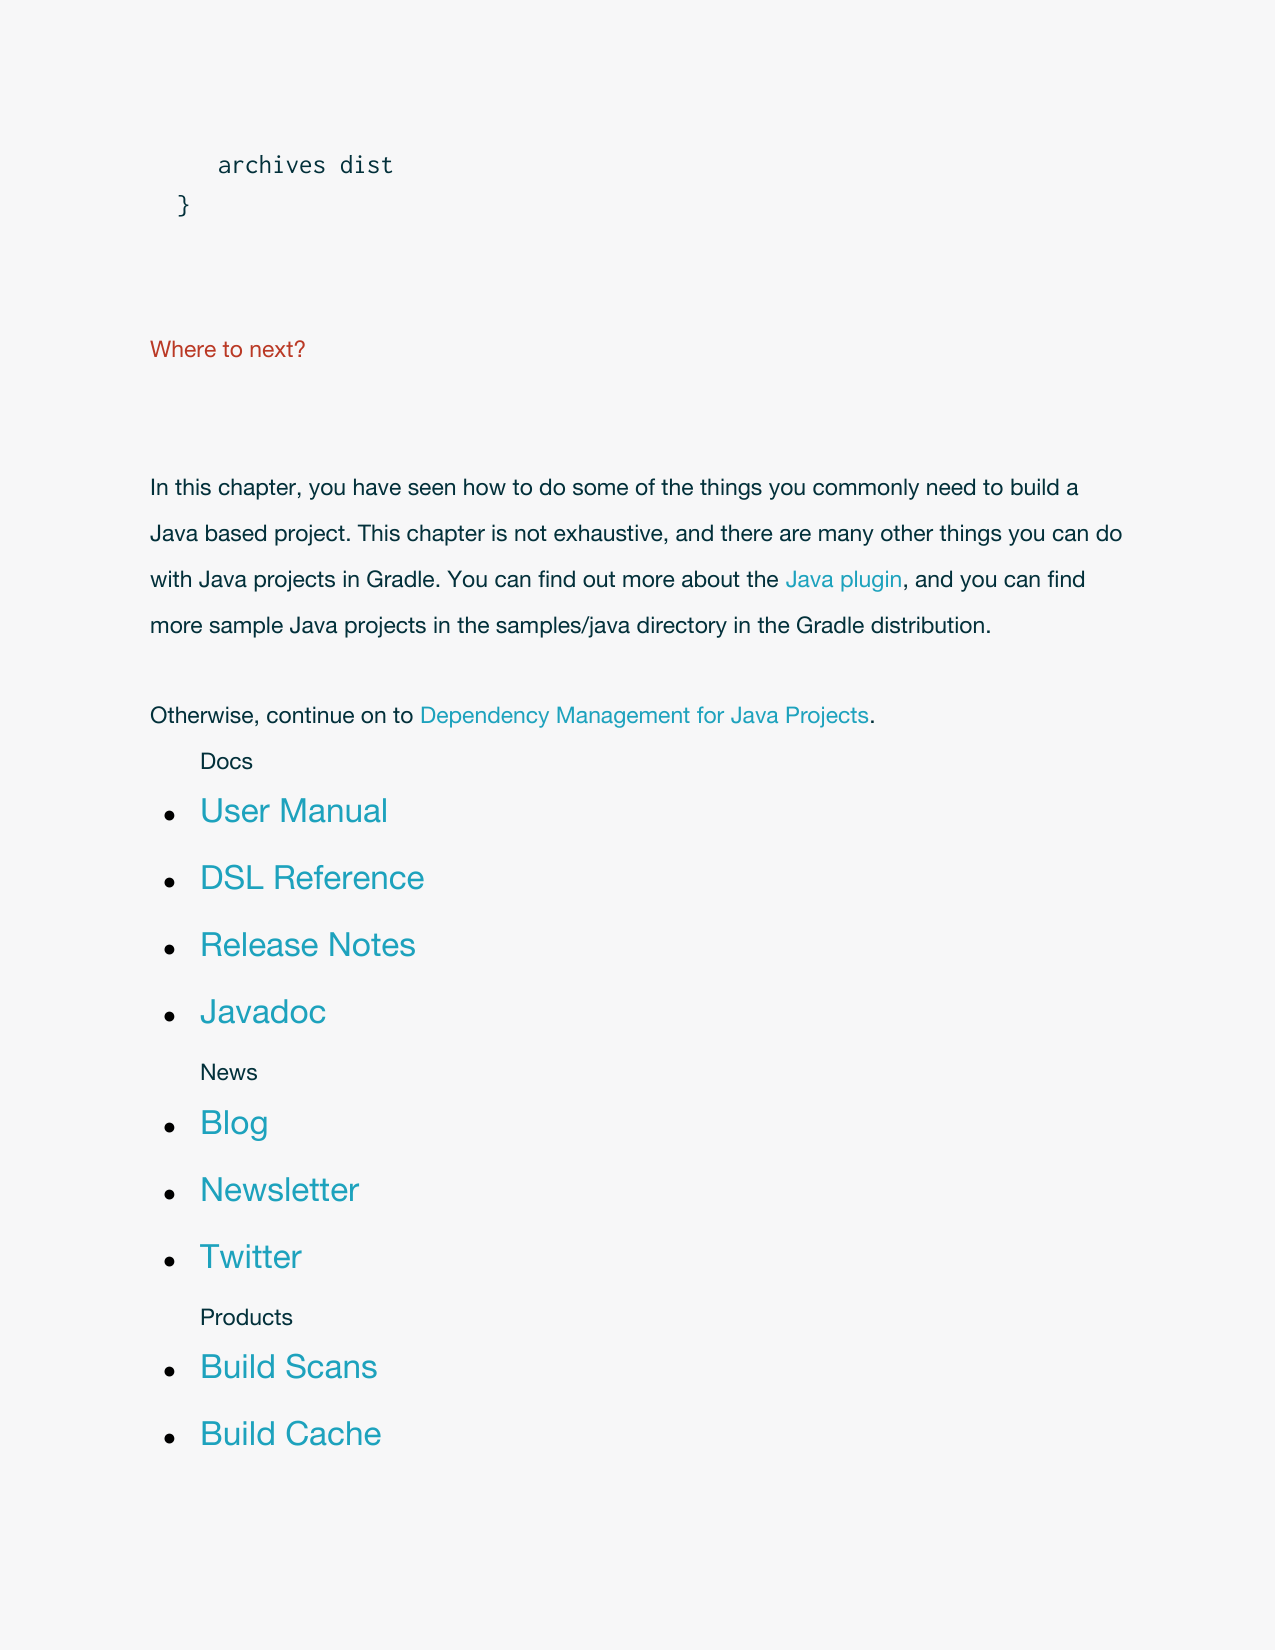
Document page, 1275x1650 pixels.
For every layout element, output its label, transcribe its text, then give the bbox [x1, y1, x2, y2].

list Javadoc [162, 991, 1125, 1033]
text Docs [200, 747, 1125, 776]
list User Manual [162, 790, 1125, 832]
list Build Scans [162, 1346, 1125, 1388]
list Build Cache [162, 1413, 1125, 1455]
list Release Notes [162, 924, 1125, 966]
text Products [200, 1303, 1125, 1332]
list DSL Reference [162, 857, 1125, 899]
list Newsletter [162, 1169, 1125, 1211]
list Twitter [162, 1236, 1125, 1278]
text In this chapter, you have seen how to do some of the things you commonly need to build a Java based project. This chapter is not exhaustive, and there are many other things you can do with Java projects in Gradle. You can find out more about the Java plugin, and you can find more sample Java projects in the samples/java directory in the Gradle distribution. [150, 473, 1125, 640]
text News [200, 1058, 1125, 1087]
text Where to next? [150, 335, 1125, 364]
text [177, 150, 1098, 219]
list Blog [162, 1102, 1125, 1144]
text Otherwise, continue on to Dependency Management for Java Projects. [150, 701, 1125, 730]
